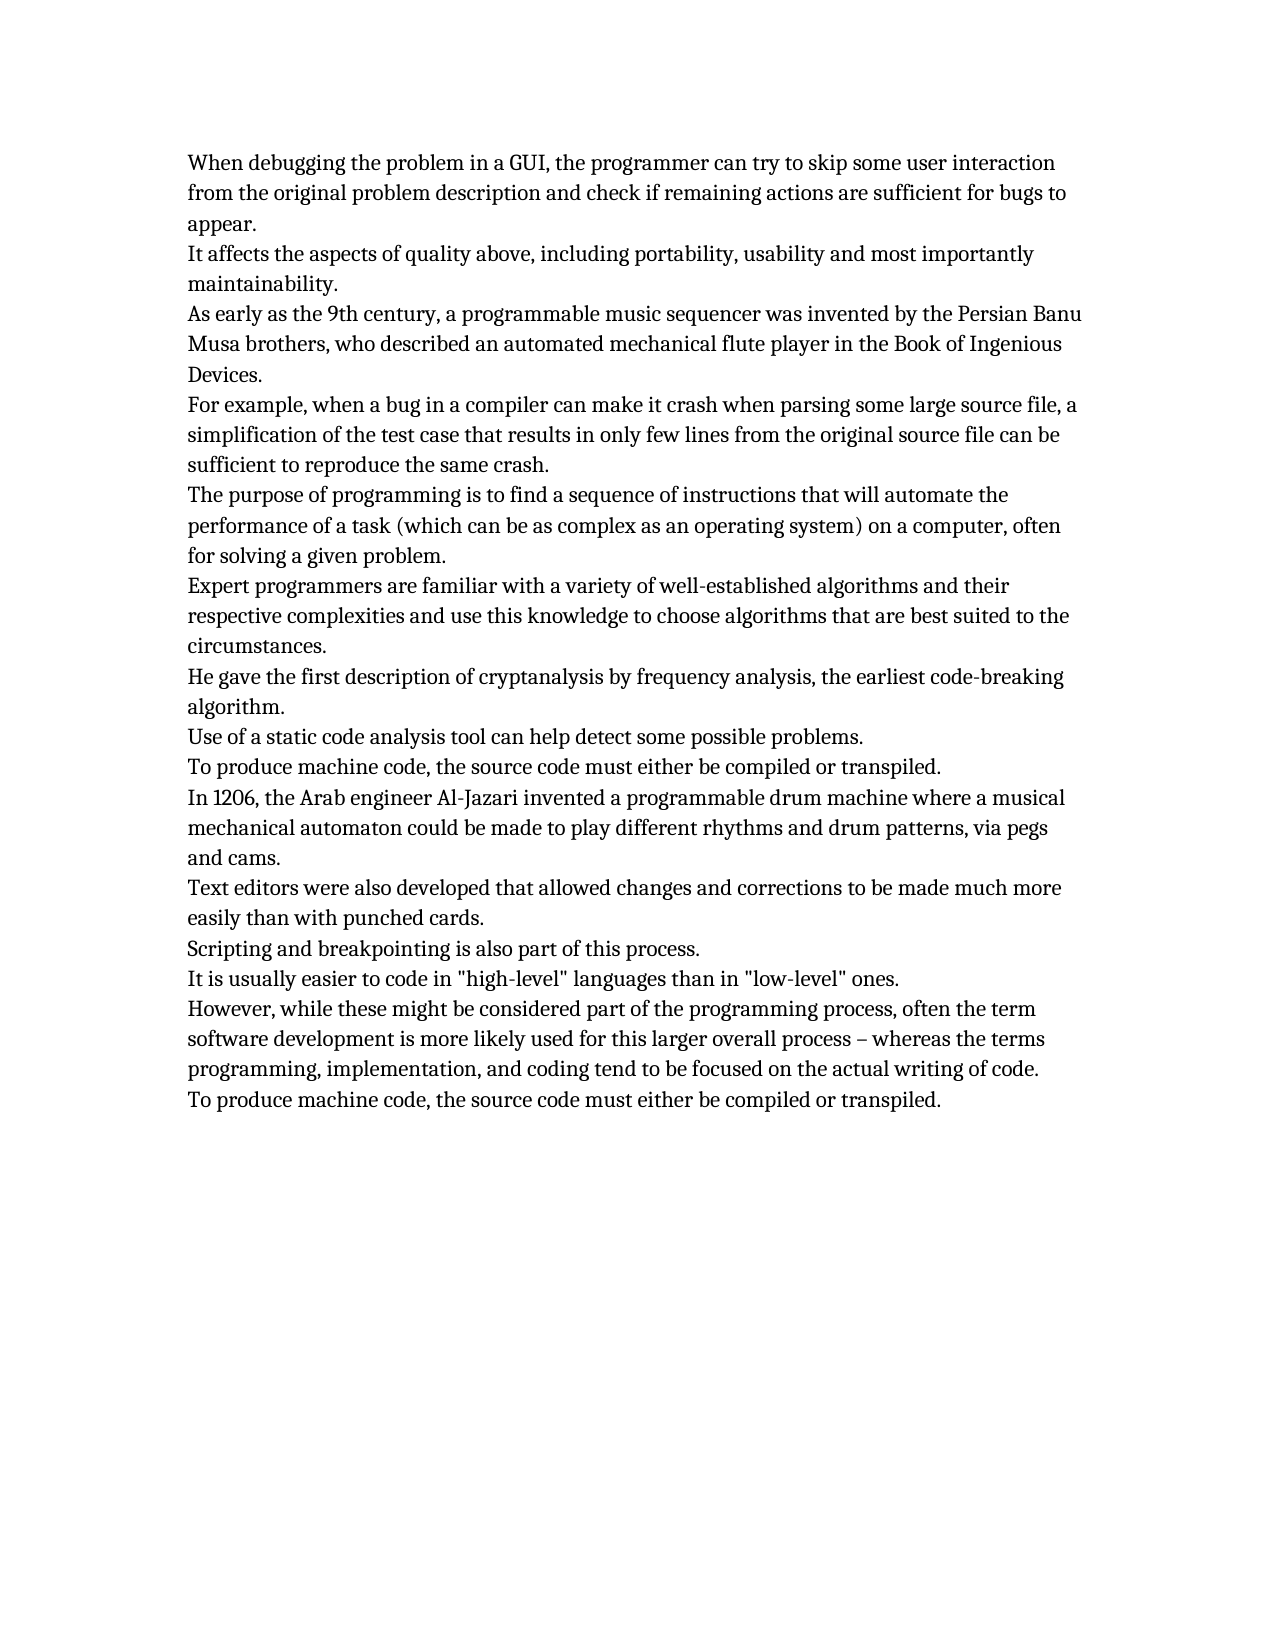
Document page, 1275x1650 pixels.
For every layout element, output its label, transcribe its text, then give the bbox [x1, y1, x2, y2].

text When debugging the problem in a GUI, the programmer can try to skip some user interaction from the original problem description and check if remaining actions are sufficient for bugs to appear. It affects the aspects of quality above, including portability, usability and most importantly maintainability. As early as the 9th century, a programmable music sequencer was invented by the Persian Banu Musa brothers, who described an automated mechanical flute player in the Book of Ingenious Devices. For example, when a bug in a compiler can make it crash when parsing some large source file, a simplification of the test case that results in only few lines from the original source file can be sufficient to reproduce the same crash. The purpose of programming is to find a sequence of instructions that will automate the performance of a task (which can be as complex as an operating system) on a computer, often for solving a given problem. Expert programmers are familiar with a variety of well-established algorithms and their respective complexities and use this knowledge to choose algorithms that are best suited to the circumstances. He gave the first description of cryptanalysis by frequency analysis, the earliest code-breaking algorithm. Use of a static code analysis tool can help detect some possible problems. To produce machine code, the source code must either be compiled or transpiled. In 1206, the Arab engineer Al-Jazari invented a programmable drum machine where a musical mechanical automaton could be made to play different rhythms and drum patterns, via pegs and cams. Text editors were also developed that allowed changes and corrections to be made much more easily than with punched cards. Scripting and breakpointing is also part of this process. It is usually easier to code in "high-level" languages than in "low-level" ones. However, while these might be considered part of the programming process, often the term software development is more likely used for this larger overall process – whereas the terms programming, implementation, and coding tend to be focused on the actual writing of code. To produce machine code, the source code must either be compiled or transpiled. [187, 150, 1087, 1113]
